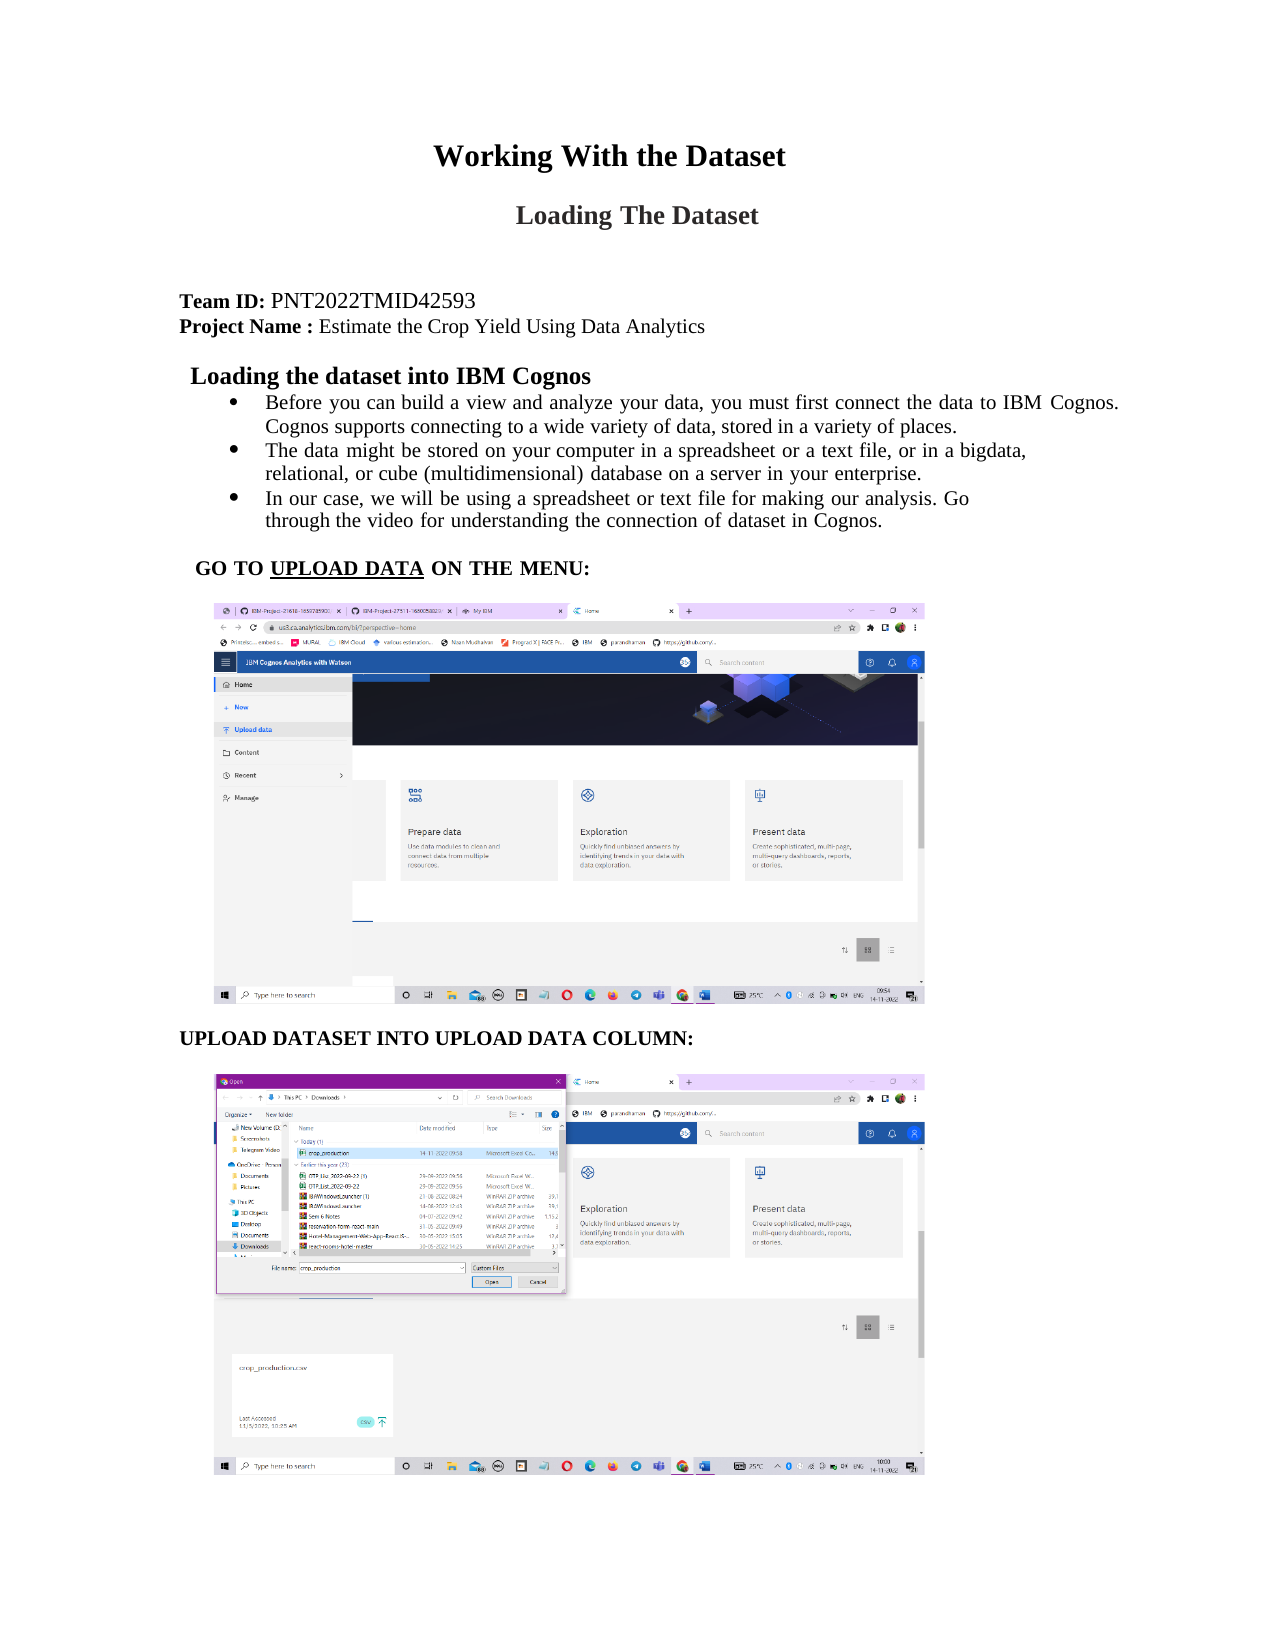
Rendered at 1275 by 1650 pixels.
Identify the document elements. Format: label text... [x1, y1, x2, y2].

picture [213, 1074, 925, 1475]
list In our case, we will be using a spreadsheet or text file for making our analysis. Go through the video for understanding the connection of dataset in Cognos. [230, 487, 972, 532]
text Loading The Dataset [513, 199, 761, 230]
list Before you can build a view and analyze your data, you must first connect the data to IBM Cognos. Cognos supports connecting to a wide variety of data, stored in a variety of places. [230, 390, 1122, 438]
text Project Name : Estimate the Crop Yield Using Data Analytics [179, 314, 1133, 338]
text Loading the dataset into IBM Cognos [190, 361, 1133, 389]
picture [213, 603, 925, 1004]
list The data might be stored on your computer in a spreadsheet or a text file, or in a bigdata, relational, or cube (multidimensional) database on a server in your enterprise. [230, 439, 1029, 485]
title Working With the Dataset [433, 137, 1133, 173]
text GO TO UPLOAD DATA ON THE MENU: [195, 556, 1133, 580]
text UPLOAD DATASET INTO UPLOAD DATA COLUMN: [179, 1026, 1133, 1050]
text Team ID: PNT2022TMID42593 [179, 287, 1133, 313]
